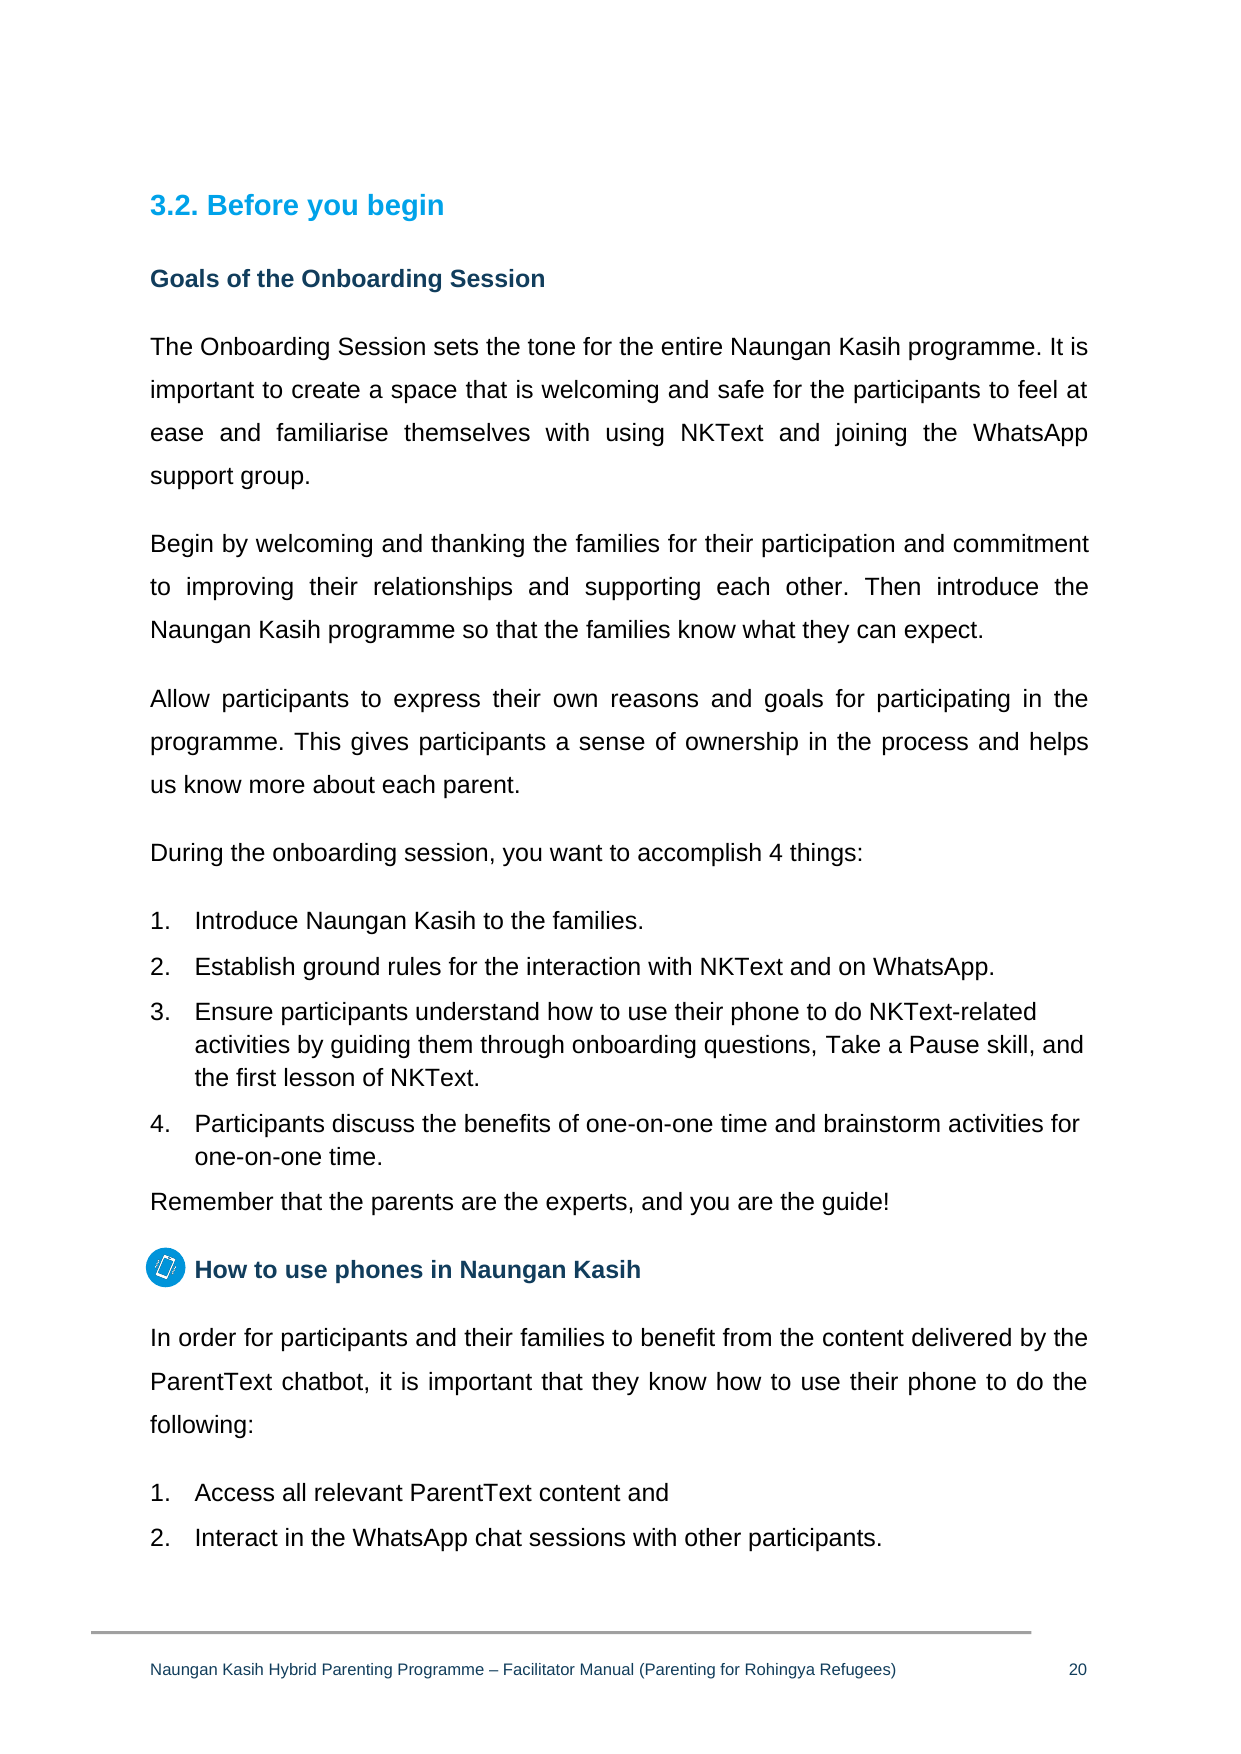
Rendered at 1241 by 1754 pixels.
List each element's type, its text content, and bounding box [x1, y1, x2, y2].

text In order for participants and their families to benefit from the content delivered by the ParentText chatbot, it is important that they know how to use their phone to do the following: [150, 1323, 1090, 1438]
subtitle How to use phones in Naungan Kasih [178, 1255, 1090, 1284]
list Access all relevant ParentText content and [150, 1478, 1090, 1507]
subtitle 3.2. Before you begin [150, 187, 1090, 221]
subtitle Goals of the Onboarding Session [150, 263, 1090, 292]
list Ensure participants understand how to use their phone to do NKText-related activities by guiding them through onboarding questions, Take a Pause skill, and the first lesson of NKText. [150, 997, 1090, 1092]
text Begin by welcoming and thanking the families for their participation and commitment to improving their relationships and supporting each other. Then introduce the Naungan Kasih programme so that the families know what they can expect. [150, 529, 1090, 644]
list Participants discuss the benefits of one-on-one time and brainstorm activities for one-on-one time. [150, 1109, 1090, 1170]
picture [157, 1274, 167, 1278]
picture [164, 1256, 174, 1260]
text During the onboarding session, you want to accomplish 4 things: [150, 838, 1090, 867]
text Allow participants to express their own reasons and goals for participating in the programme. This gives participants a sense of ownership in the process and helps us know more about each parent. [150, 683, 1090, 798]
list Interact in the WhatsApp chat sessions with other participants. [150, 1523, 1090, 1552]
text The Onboarding Session sets the tone for the entire Naungan Kasih programme. It is important to create a space that is welcoming and safe for the participants to feel at ease and familiarise themselves with using NKText and joining the WhatsApp support group. [150, 332, 1090, 490]
text Remember that the parents are the experts, and you are the guide! [150, 1187, 1090, 1216]
list Establish ground rules for the interaction with NKText and on WhatsApp. [150, 952, 1090, 980]
list Introduce Naungan Kasih to the families. [150, 906, 1090, 935]
